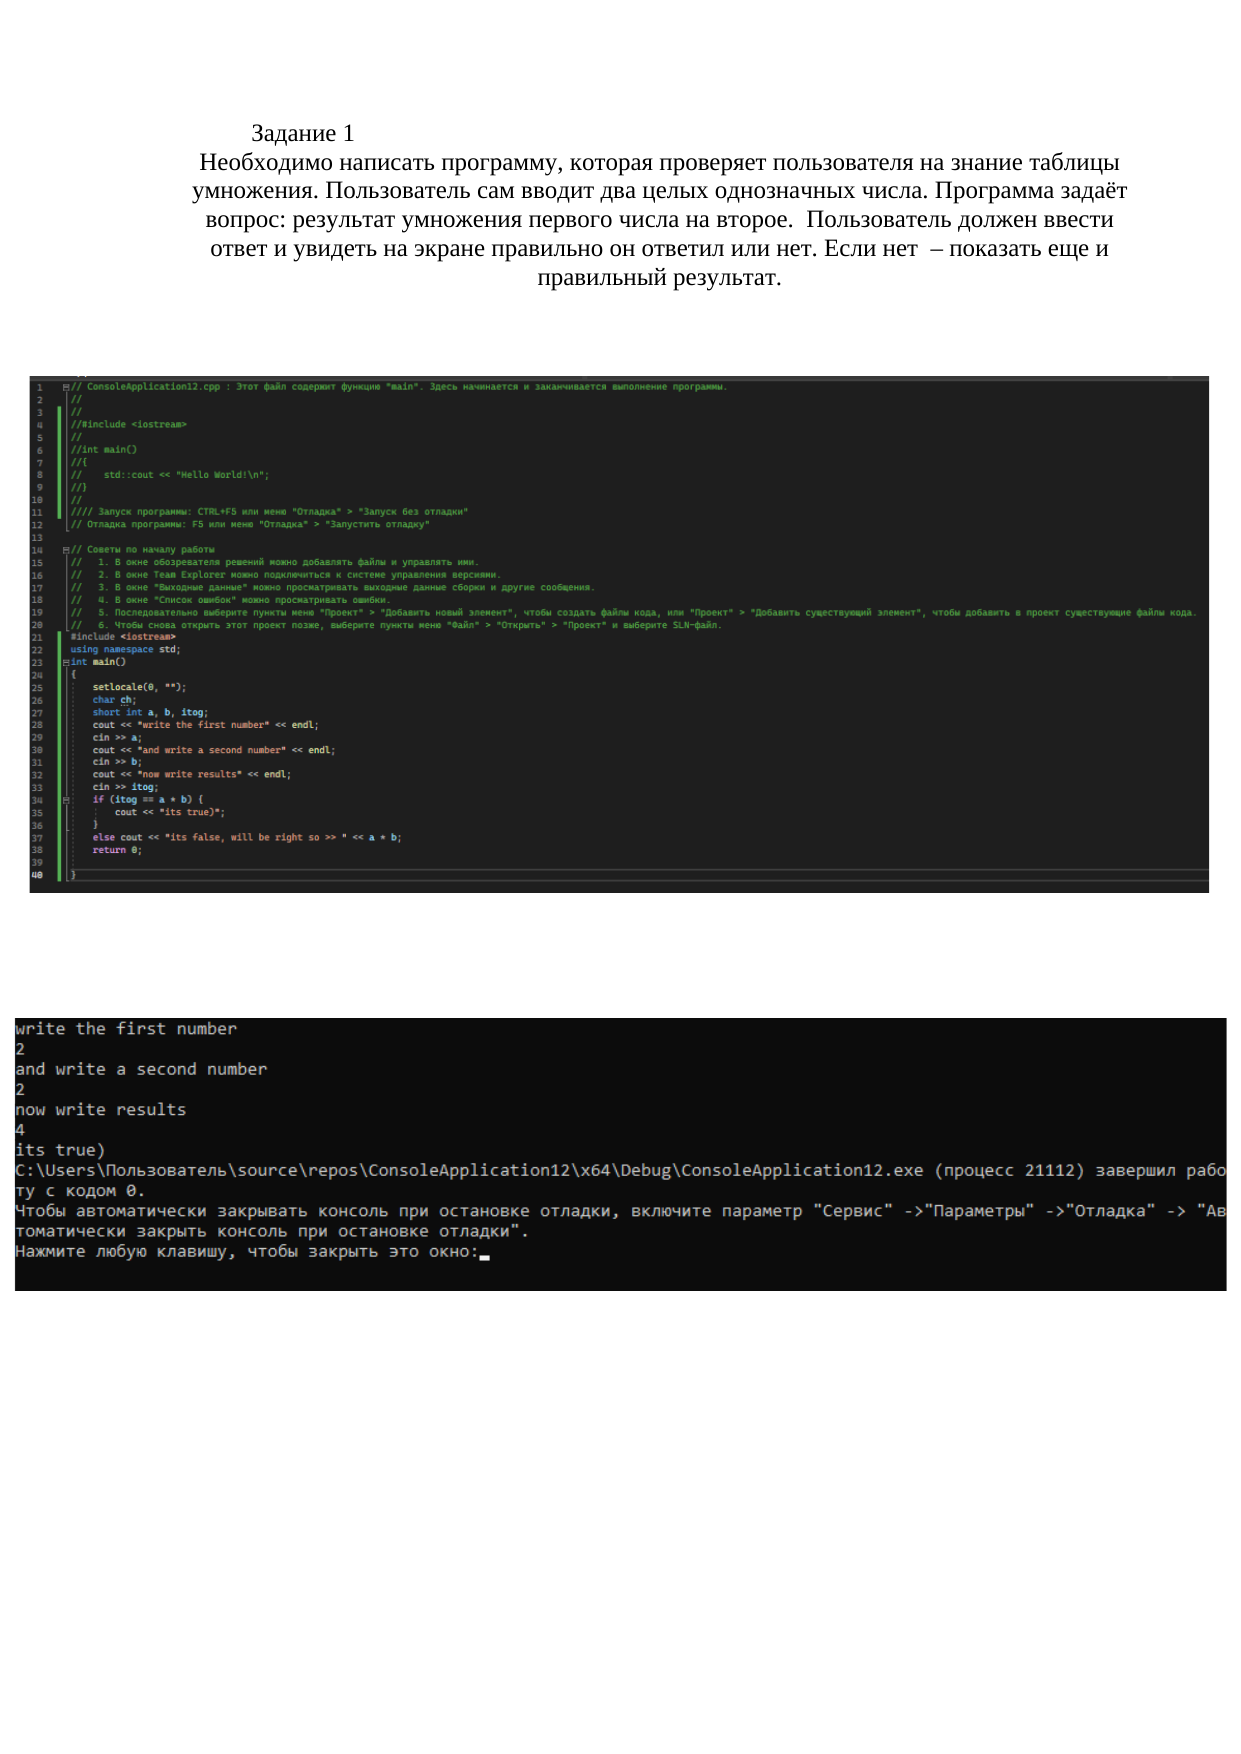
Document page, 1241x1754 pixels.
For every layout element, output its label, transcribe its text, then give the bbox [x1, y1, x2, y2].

text Необходимо написать программу, которая проверяет пользователя на знание таблицы умножения. Пользователь сам вводит два целых однозначных числа. Программа задаёт вопрос: результат умножения первого числа на второе. Пользователь должен ввести ответ и увидеть на экране правильно он ответил или нет. Если нет – показать еще и правильный результат. [177, 147, 1142, 291]
picture [29, 376, 1210, 893]
text Задание 1 [177, 118, 1152, 147]
picture [14, 1018, 1228, 1291]
